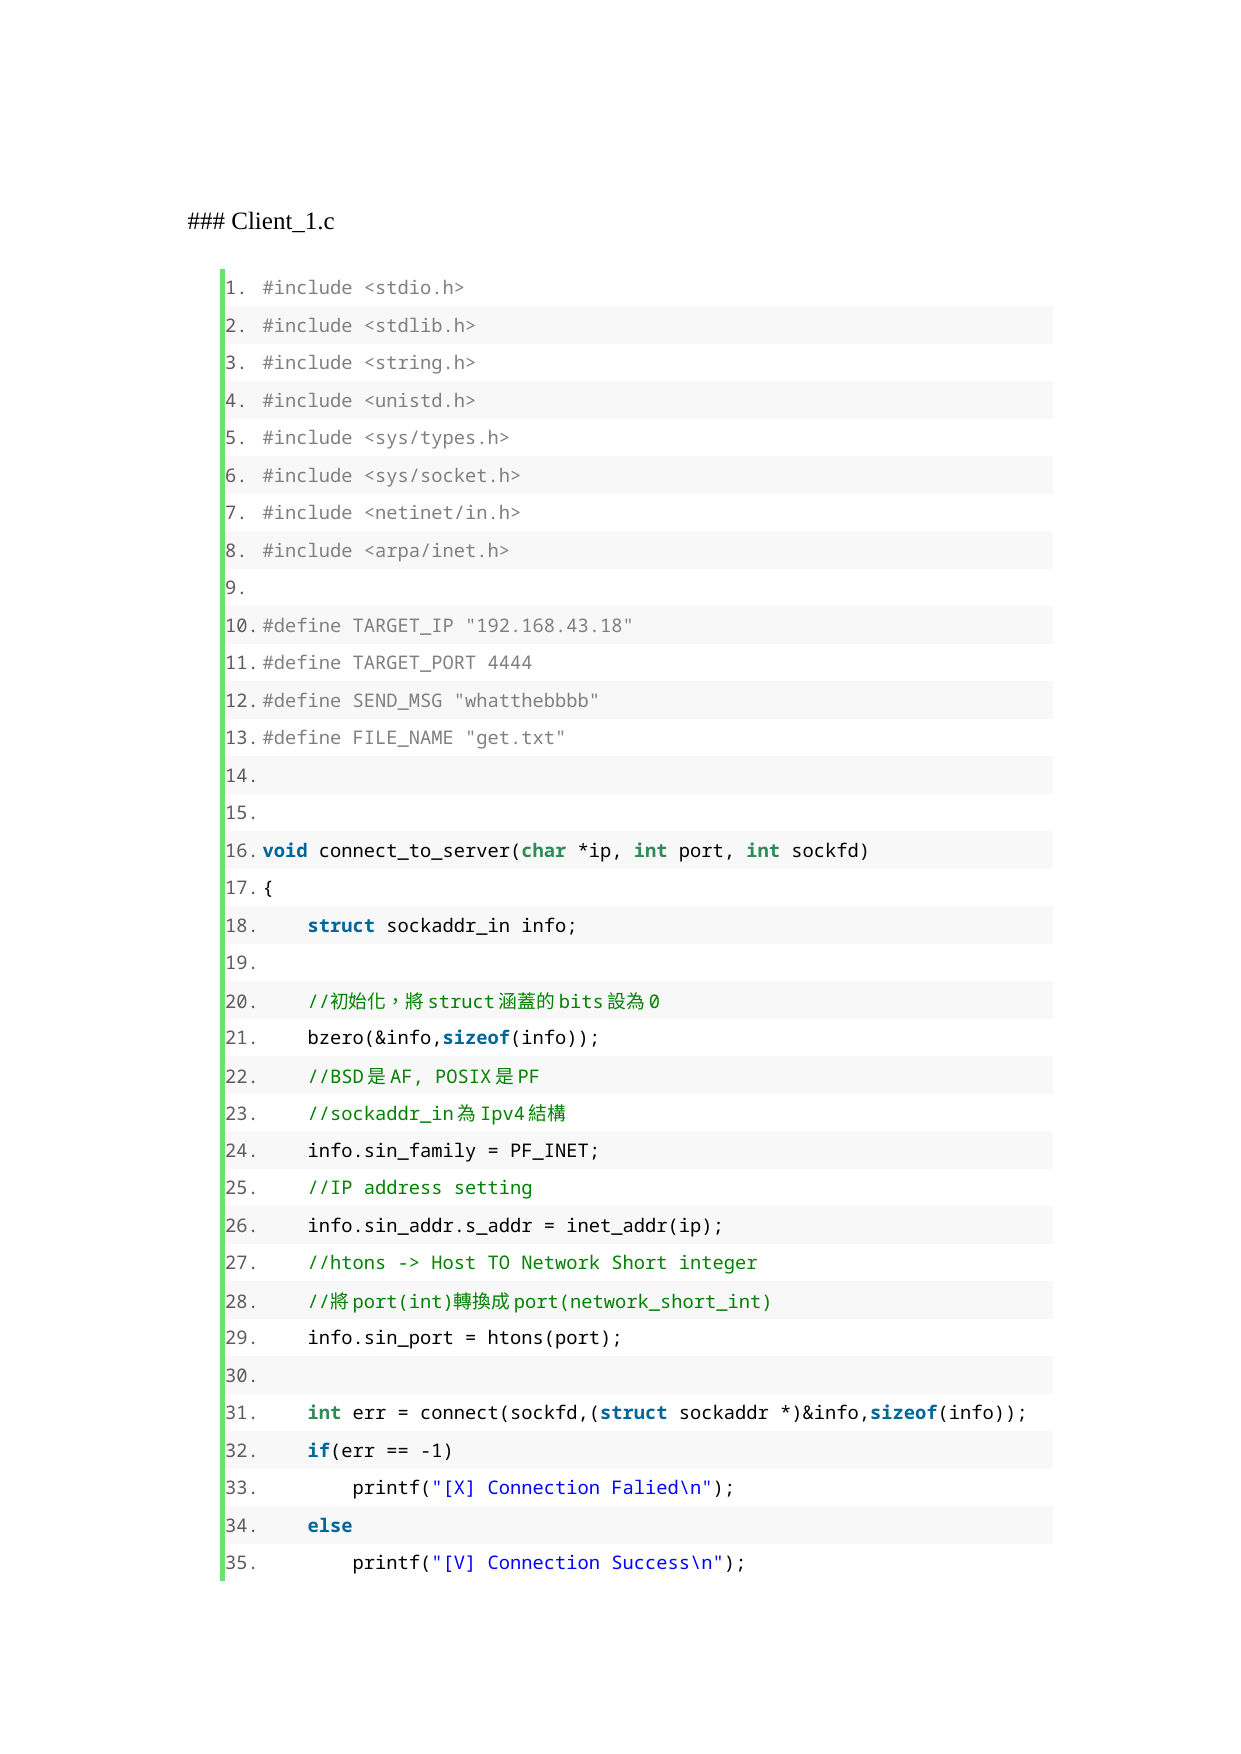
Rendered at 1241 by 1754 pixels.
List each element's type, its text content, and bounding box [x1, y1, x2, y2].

list #define TARGET_IP "192.168.43.18" [225, 606, 1053, 644]
list { [225, 869, 1053, 906]
list #include <unistd.h> [225, 381, 1053, 419]
list info.sin_port = htons(port); [225, 1319, 1053, 1356]
list #include <stdlib.h> [225, 306, 1053, 344]
list #include <arpa/inet.h> [225, 531, 1053, 569]
list printf("[V] Connection Success\n"); [225, 1544, 1053, 1581]
list //IP address setting [225, 1169, 1053, 1206]
list int err = connect(sockfd,(struct sockaddr *)&info,sizeof(info)); [225, 1394, 1053, 1431]
list struct sockaddr_in info; [225, 906, 1053, 944]
list //將port(int)轉換成port(network_short_int) [225, 1281, 1053, 1319]
list #define FILE_NAME "get.txt" [225, 719, 1053, 756]
list #define TARGET_PORT 4444 [225, 644, 1053, 681]
list if(err == -1) [225, 1431, 1053, 1469]
list #include <sys/types.h> [225, 419, 1053, 456]
list //htons -> Host TO Network Short integer [225, 1244, 1053, 1281]
list else [225, 1506, 1053, 1544]
list //BSD是AF, POSIX是PF [225, 1056, 1053, 1094]
list //sockaddr_in為Ipv4結構 [225, 1094, 1053, 1131]
list #include <stdio.h> [225, 269, 1053, 306]
list printf("[X] Connection Falied\n"); [225, 1469, 1053, 1506]
list #include <string.h> [225, 344, 1053, 381]
list #include <netinet/in.h> [225, 494, 1053, 531]
list void connect_to_server(char *ip, int port, int sockfd) [225, 831, 1053, 869]
list info.sin_addr.s_addr = inet_addr(ip); [225, 1206, 1053, 1244]
list #include <sys/socket.h> [225, 456, 1053, 494]
text ### Client_1.c [187, 202, 1053, 239]
list info.sin_family = PF_INET; [225, 1131, 1053, 1169]
list bzero(&info,sizeof(info)); [225, 1019, 1053, 1056]
list //初始化，將struct涵蓋的bits設為0 [225, 981, 1053, 1019]
list #define SEND_MSG "whatthebbbb" [225, 681, 1053, 719]
